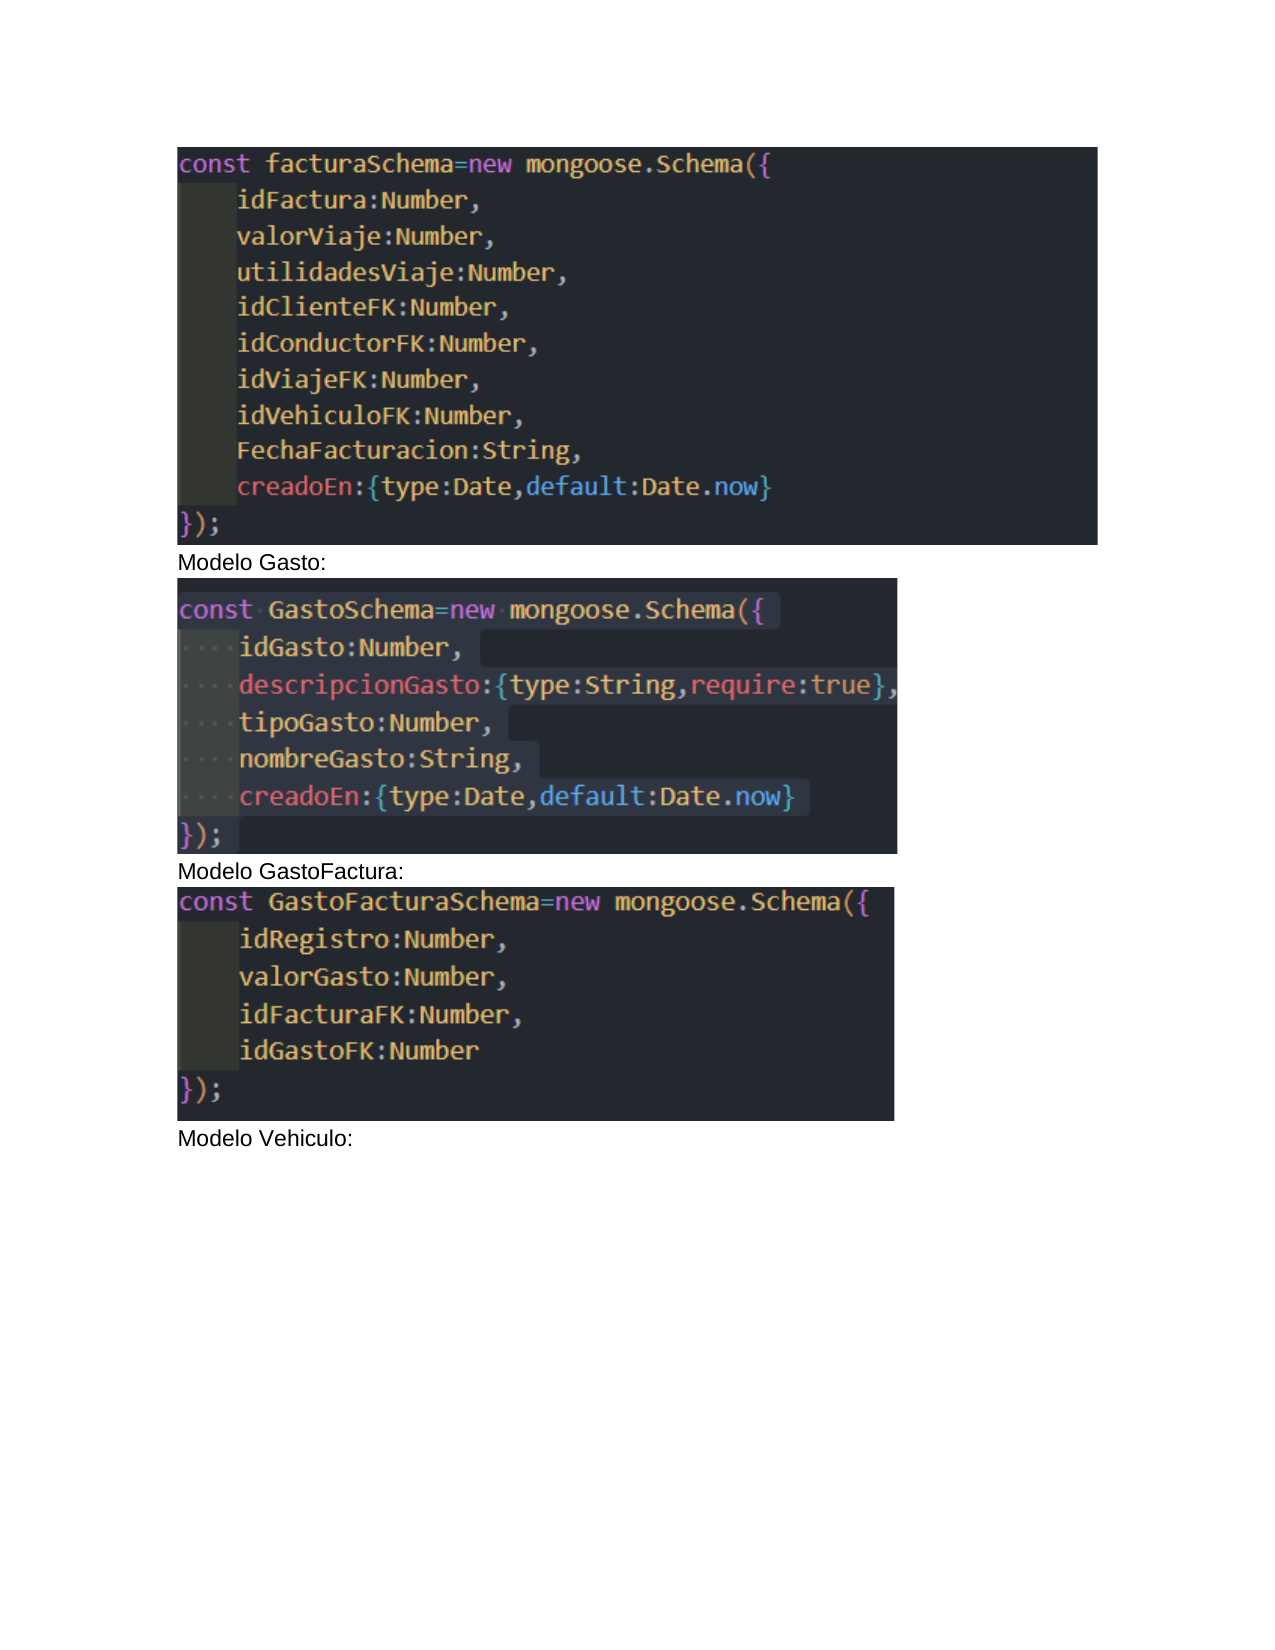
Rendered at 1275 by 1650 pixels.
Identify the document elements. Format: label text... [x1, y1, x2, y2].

picture [177, 147, 1098, 545]
text Modelo Gasto: [177, 548, 1098, 575]
text Modelo Vehiculo: [177, 1124, 1098, 1151]
text Modelo GastoFactura: [177, 858, 1098, 884]
picture [177, 887, 895, 1121]
picture [177, 578, 898, 854]
